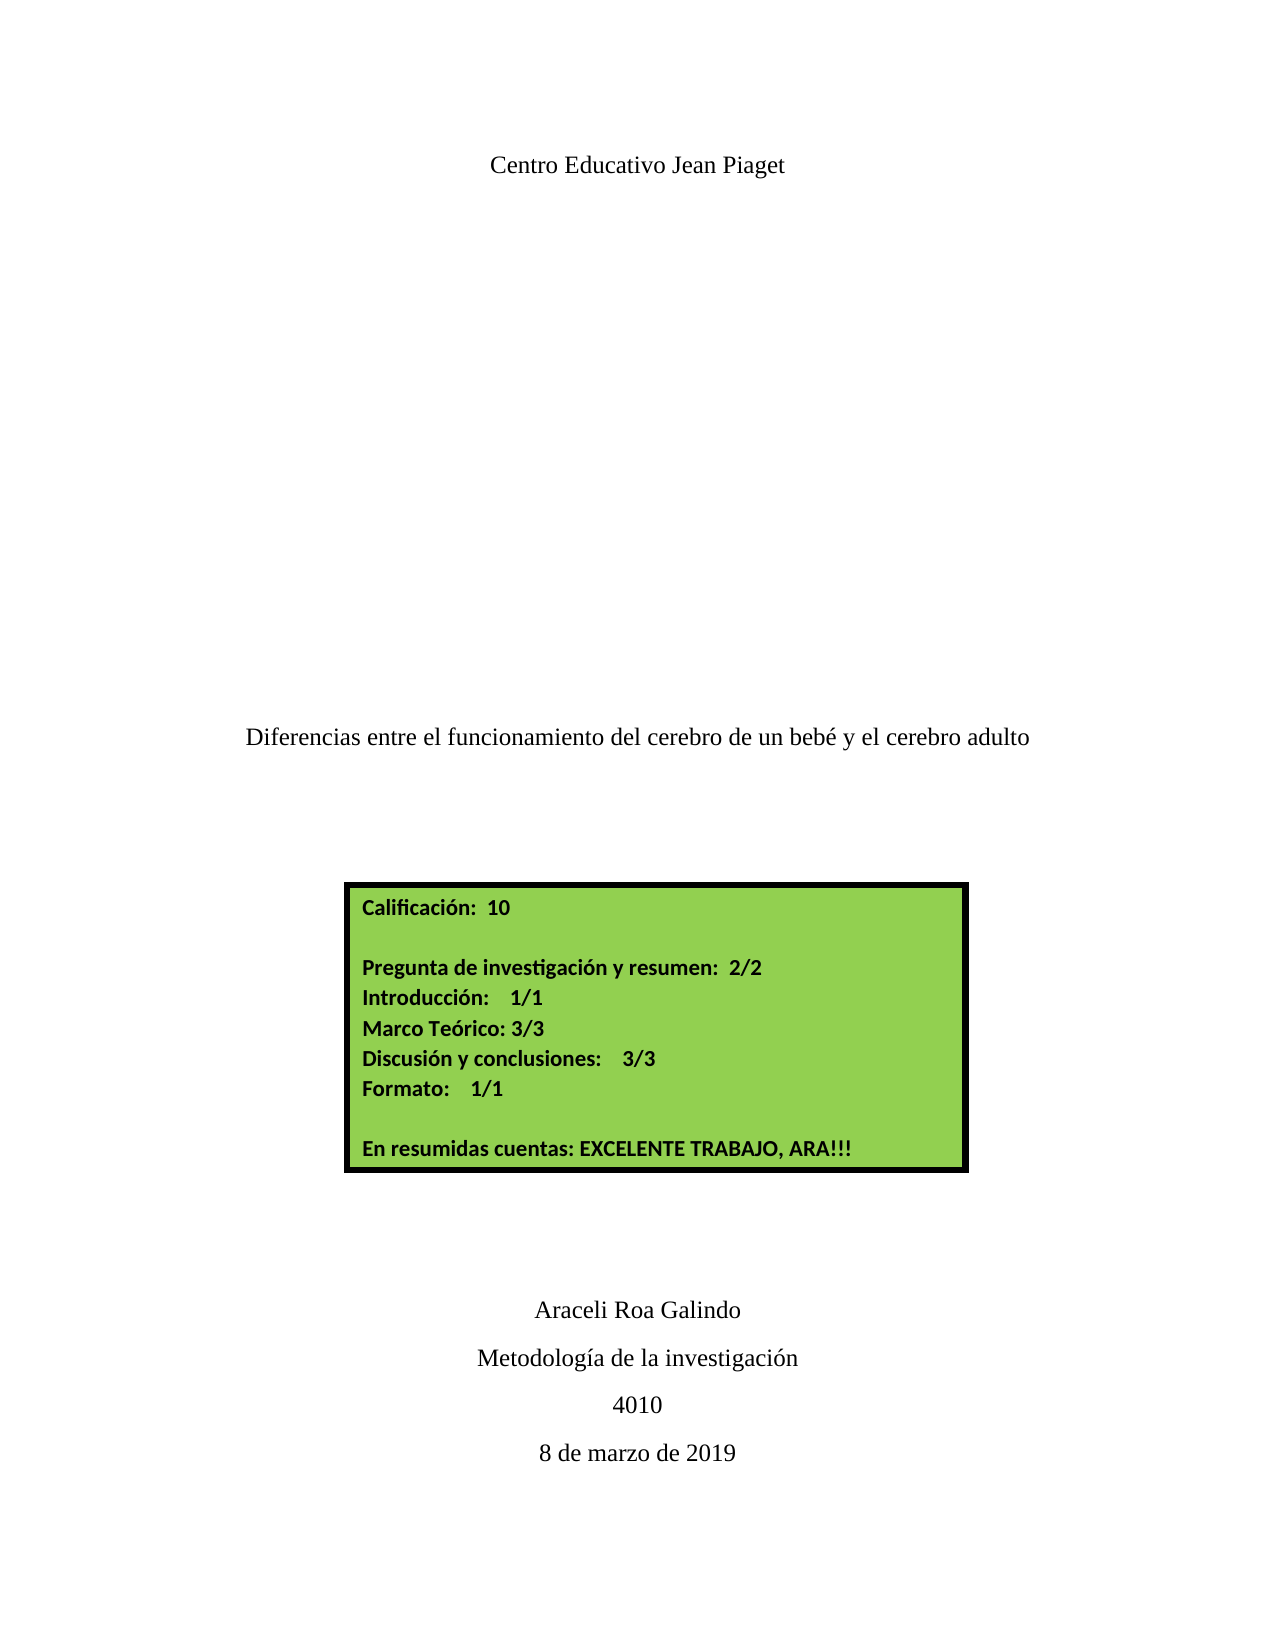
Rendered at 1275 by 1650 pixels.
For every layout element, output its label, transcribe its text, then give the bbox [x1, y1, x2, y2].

text Metodología de la investigación [150, 1343, 1125, 1371]
text Centro Educativo Jean Piaget [150, 150, 1125, 179]
text 8 de marzo de 2019 [150, 1438, 1125, 1467]
text Diferencias entre el funcionamiento del cerebro de un bebé y el cerebro adulto [150, 722, 1125, 751]
text Araceli Roa Galindo [150, 1295, 1125, 1324]
text 4010 [150, 1390, 1125, 1419]
